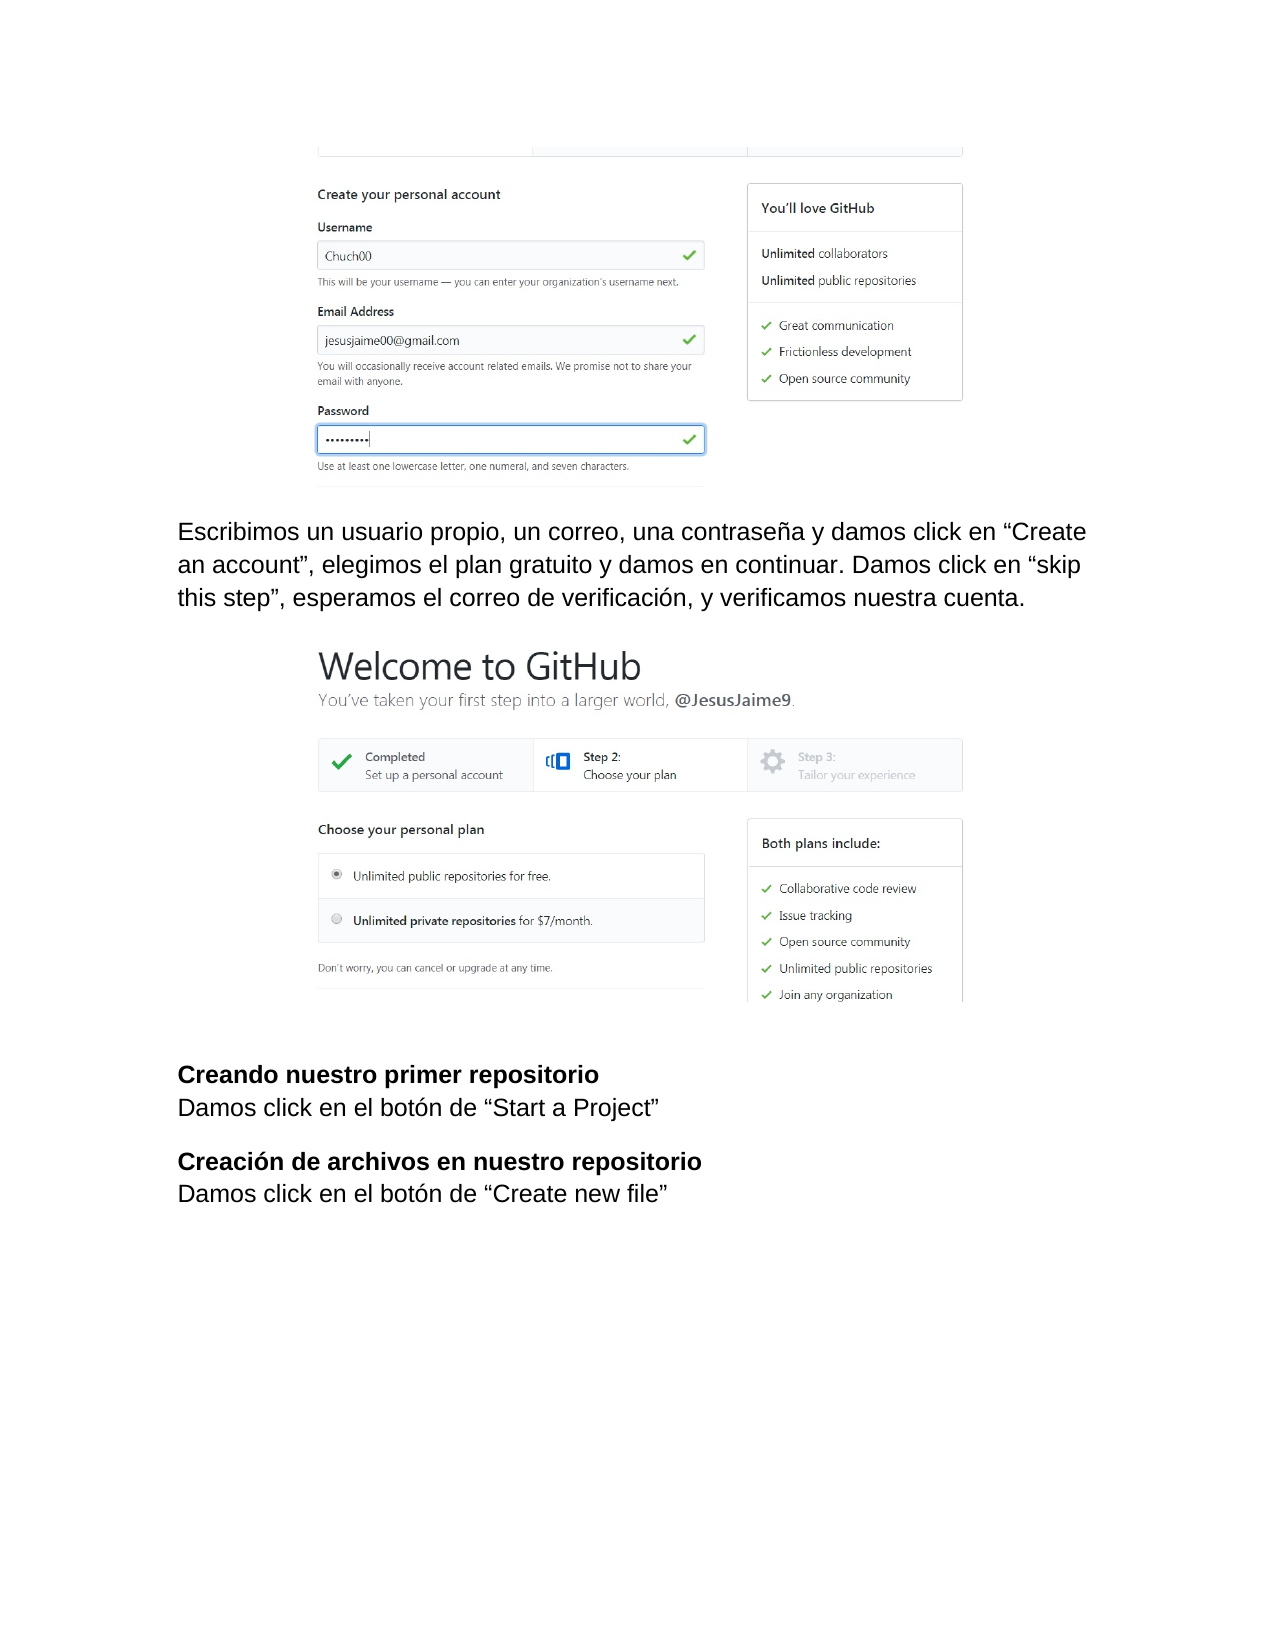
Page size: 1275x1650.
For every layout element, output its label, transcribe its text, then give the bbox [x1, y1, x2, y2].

text Escribimos un usuario propio, un correo, una contraseña y damos click en “Create an account”, elegimos el plan gratuito y damos en continuar. Damos click en “skip this step”, esperamos el correo de verificación, y verificamos nuestra cuenta. [177, 517, 1098, 612]
text Creación de archivos en nuestro repositorio Damos click en el botón de “Create new file” [177, 1146, 1098, 1208]
text Creando nuestro primer repositorio Damos click en el botón de “Start a Project” [177, 1027, 1098, 1121]
picture [177, 637, 1098, 1002]
picture [177, 147, 1098, 493]
